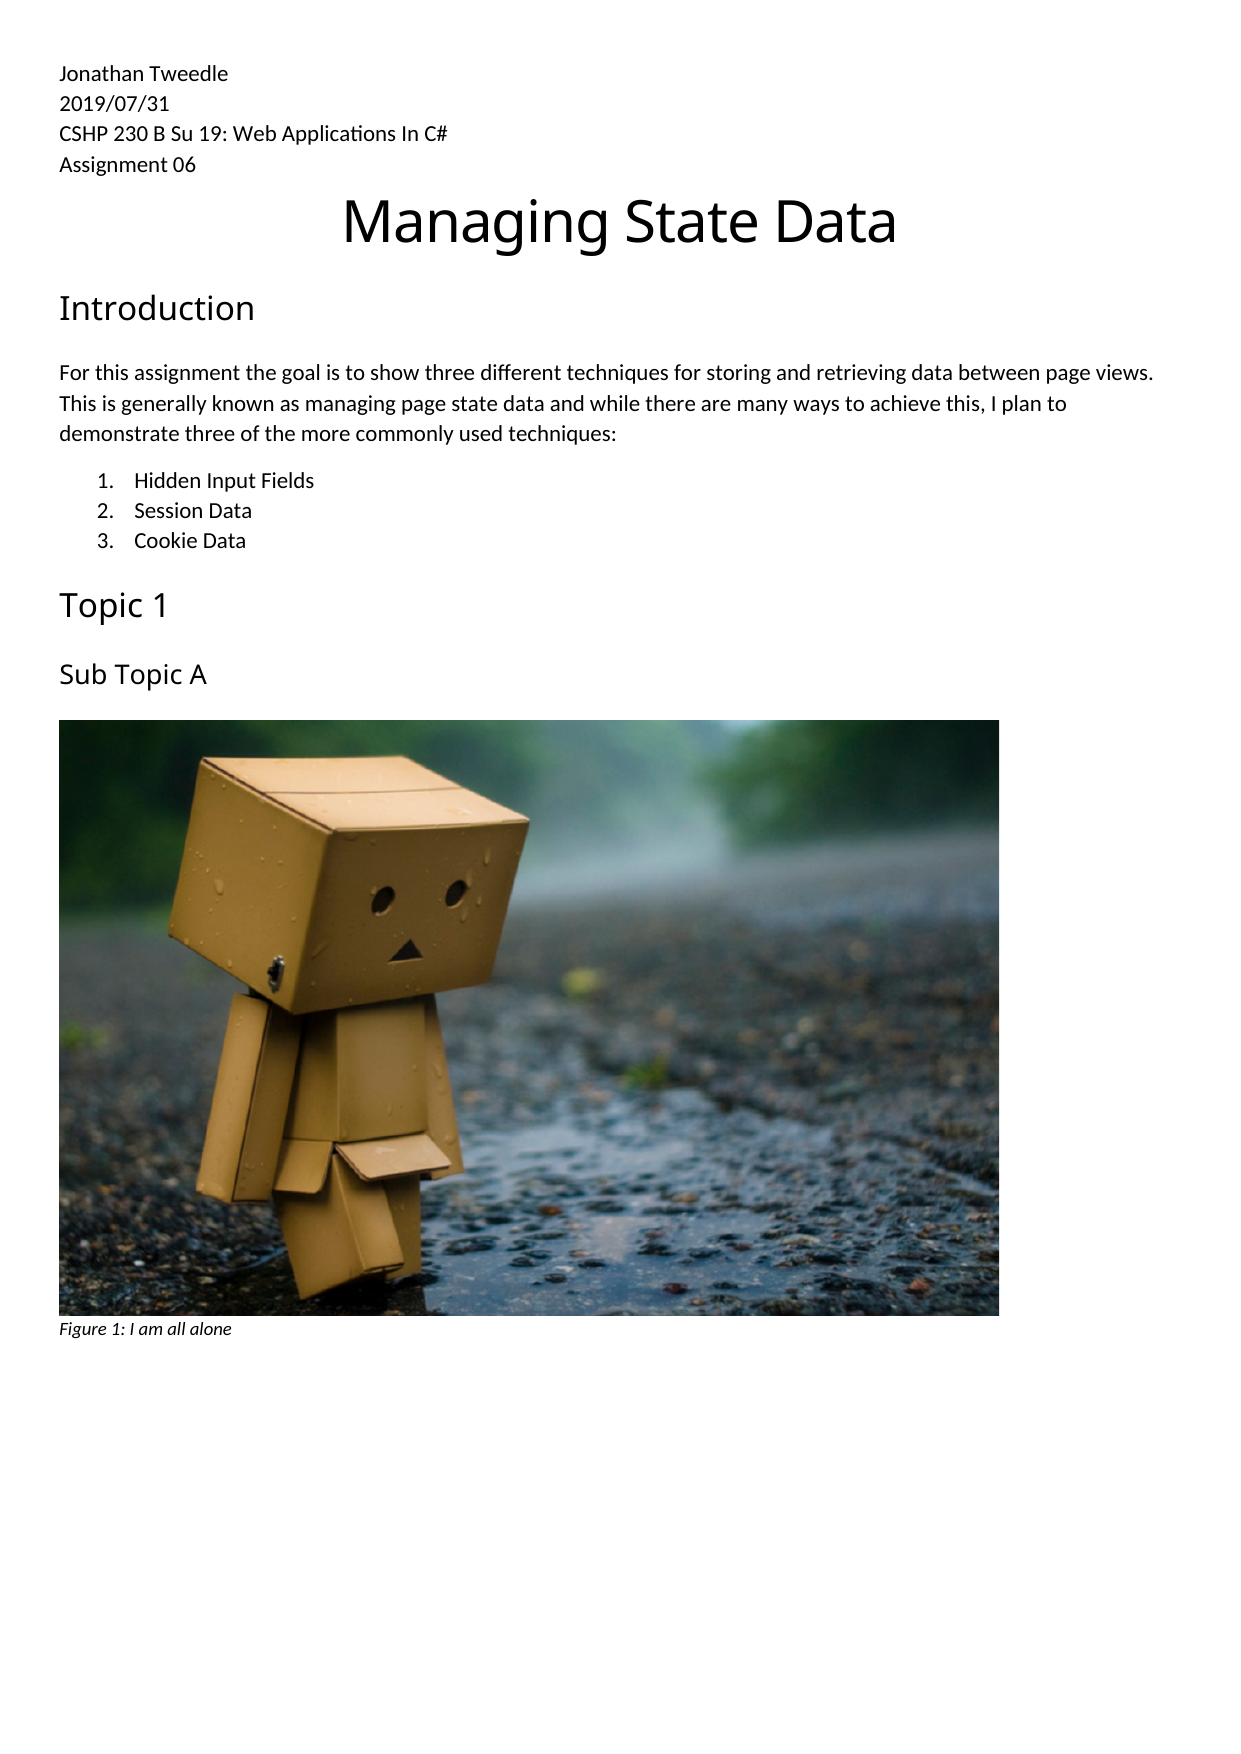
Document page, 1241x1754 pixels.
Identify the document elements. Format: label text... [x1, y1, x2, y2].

text For this assignment the goal is to show three different techniques for storing and retrieving data between page views. This is generally known as managing page state data and while there are many ways to achieve this, I plan to demonstrate three of the more commonly used techniques: [59, 358, 1181, 447]
text Figure 1: I am all alone [59, 1317, 1181, 1340]
picture [59, 720, 1000, 1316]
list Hidden Input Fields [97, 466, 1181, 494]
subtitle Introduction [59, 284, 1181, 330]
subtitle Sub Topic A [59, 655, 1181, 692]
list Session Data [97, 496, 1181, 524]
text CSHP 230 B Su 19: Web Applications In C# [59, 119, 1181, 148]
list Cookie Data [97, 526, 1181, 554]
subtitle Topic 1 [59, 581, 1181, 627]
